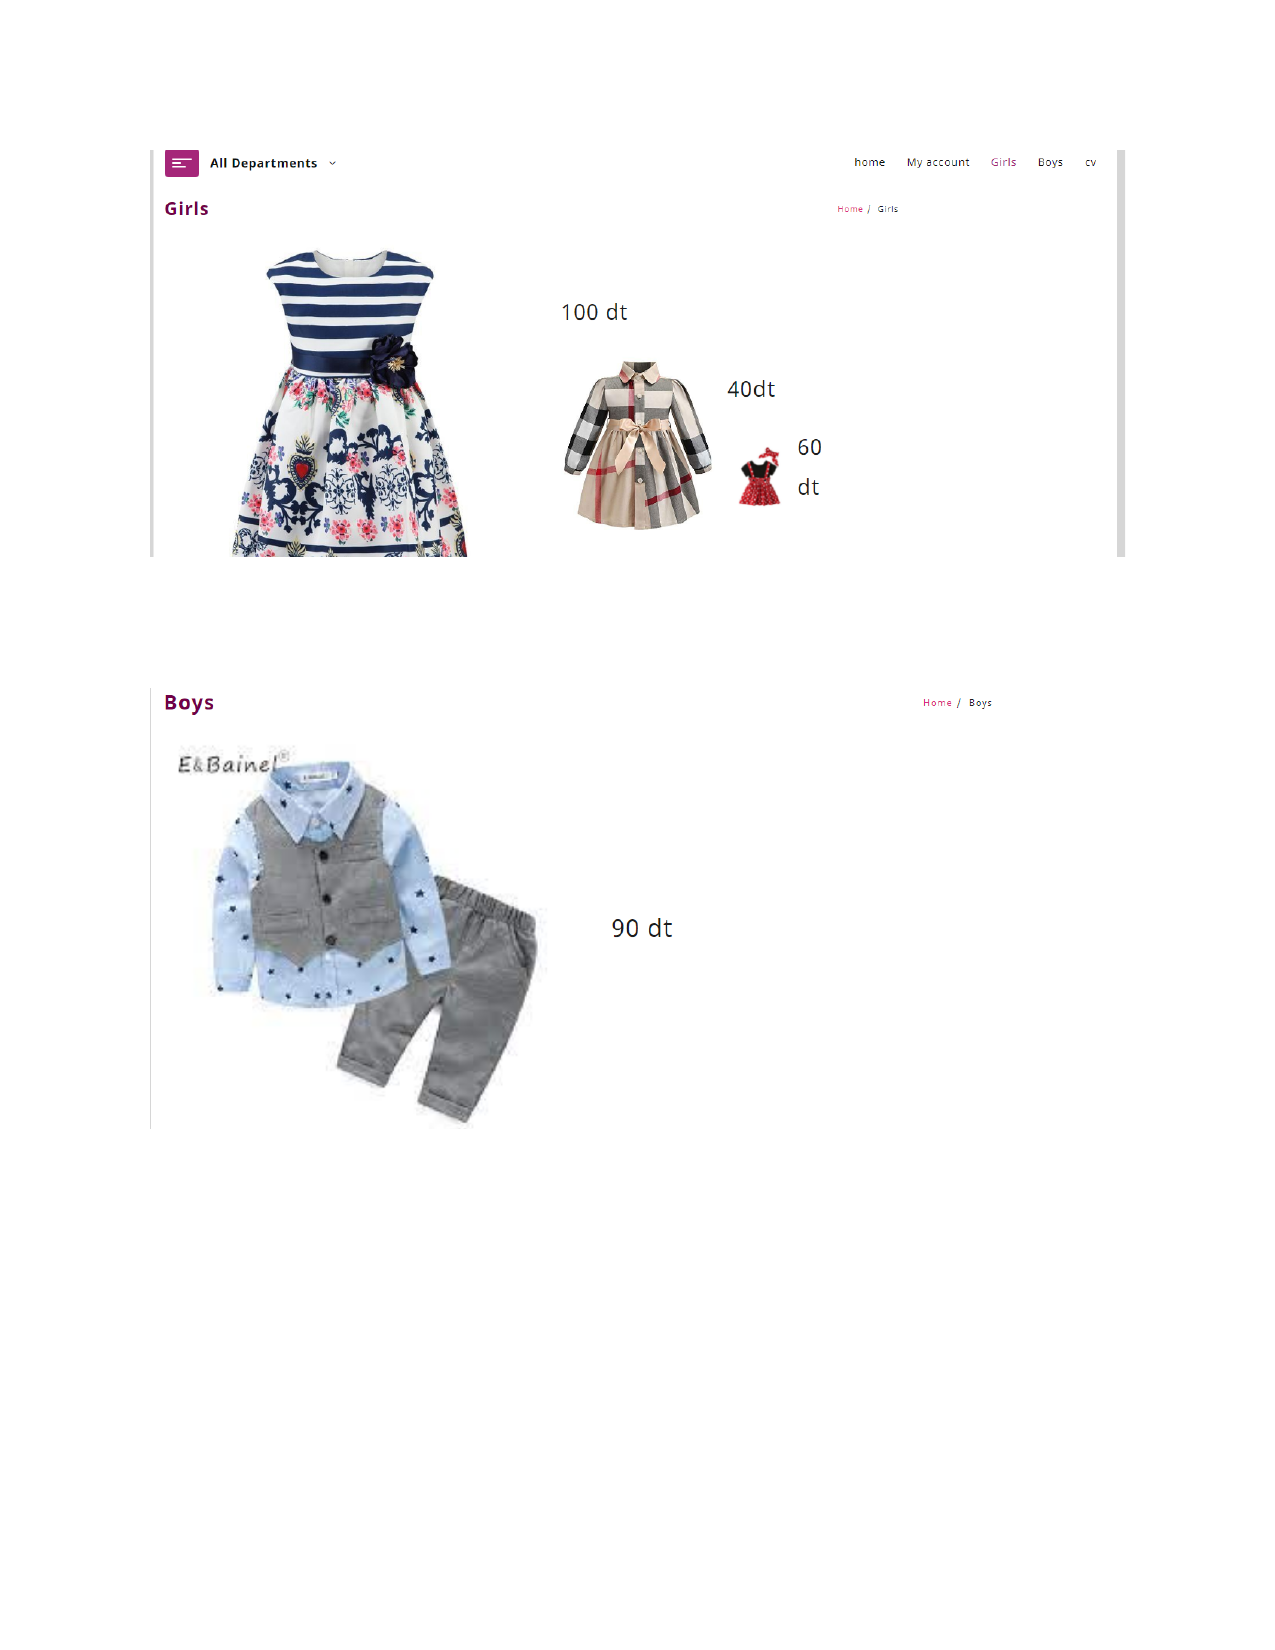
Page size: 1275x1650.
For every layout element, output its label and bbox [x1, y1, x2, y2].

picture [150, 688, 1125, 1129]
picture [150, 150, 1125, 557]
